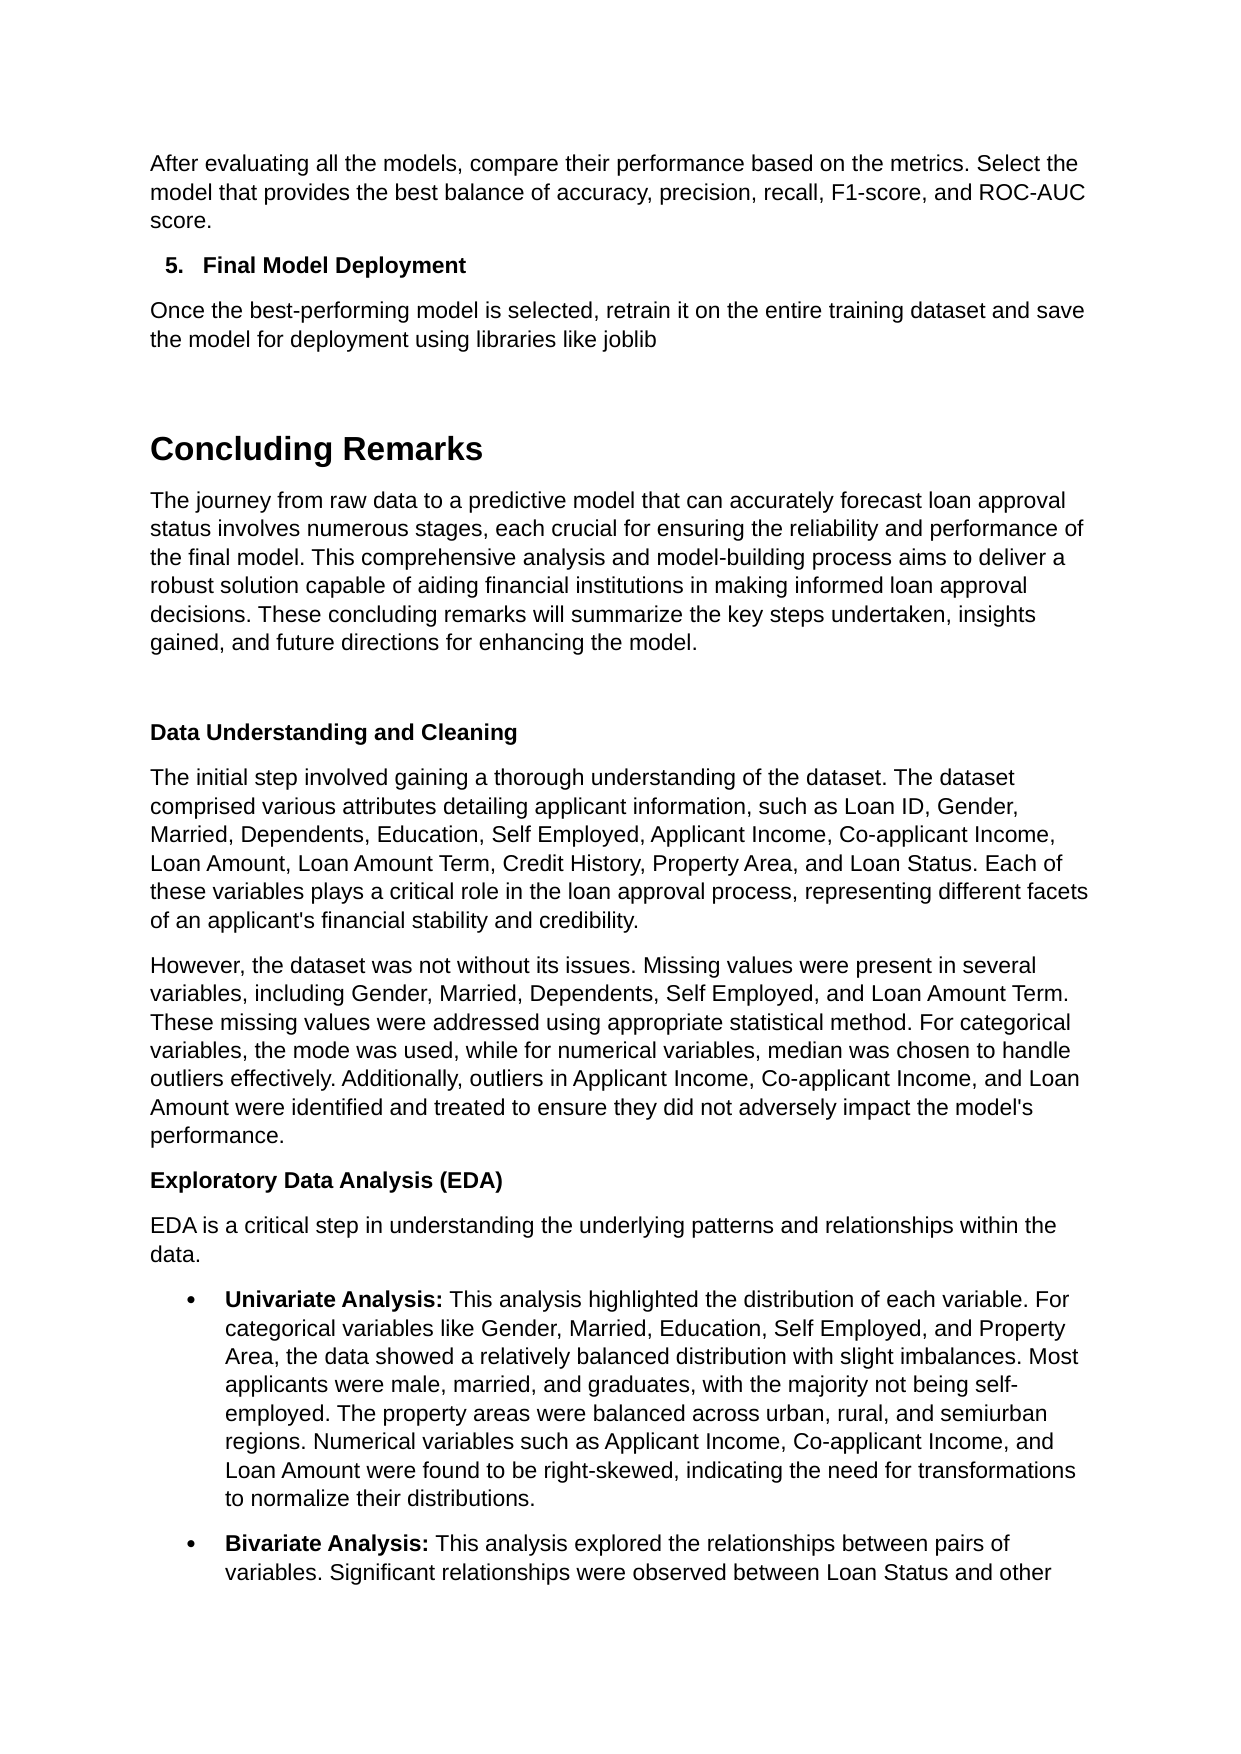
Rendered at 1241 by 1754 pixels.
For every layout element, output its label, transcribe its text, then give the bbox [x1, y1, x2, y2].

list Univariate Analysis: This analysis highlighted the distribution of each variable. For categorical variables like Gender, Married, Education, Self Employed, and Property Area, the data showed a relatively balanced distribution with slight imbalances. Most applicants were male, married, and graduates, with the majority not being self-employed. The property areas were balanced across urban, rural, and semiurban regions. Numerical variables such as Applicant Income, Co-applicant Income, and Loan Amount were found to be right-skewed, indicating the need for transformations to normalize their distributions. [187, 1286, 1090, 1511]
text The journey from raw data to a predictive model that can accurately forecast loan approval status involves numerous stages, each crucial for ensuring the reliability and performance of the final model. This comprehensive analysis and model-building process aims to deliver a robust solution capable of aiding financial institutions in making informed loan approval decisions. These concluding remarks will summarize the key steps undertaken, insights gained, and future directions for enhancing the model. [150, 487, 1090, 655]
text Data Understanding and Cleaning [150, 719, 1090, 746]
text EDA is a critical step in understanding the underlying patterns and relationships within the data. [150, 1212, 1090, 1267]
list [187, 1530, 1090, 1585]
list Final Model Deployment [165, 252, 1090, 278]
text However, the dataset was not without its issues. Missing values were present in several variables, including Gender, Married, Dependents, Self Employed, and Loan Amount Term. These missing values were addressed using appropriate statistical method. For categorical variables, the mode was used, while for numerical variables, median was chosen to handle outliers effectively. Additionally, outliers in Applicant Income, Co-applicant Income, and Loan Amount were identified and treated to ensure they did not adversely impact the model's performance. [150, 952, 1090, 1149]
text Concluding Remarks [150, 429, 1090, 467]
text Once the best-performing model is selected, retrain it on the entire training dataset and save the model for deployment using libraries like joblib [150, 297, 1090, 352]
text After evaluating all the models, compare their performance based on the metrics. Select the model that provides the best balance of accuracy, precision, recall, F1-score, and ROC-AUC score. [150, 150, 1090, 233]
text The initial step involved gaining a thorough understanding of the dataset. The dataset comprised various attributes detailing applicant information, such as Loan ID, Gender, Married, Dependents, Education, Self Employed, Applicant Income, Co-applicant Income, Loan Amount, Loan Amount Term, Credit History, Property Area, and Loan Status. Each of these variables plays a critical role in the loan approval process, representing different facets of an applicant's financial stability and credibility. [150, 764, 1090, 933]
text Exploratory Data Analysis (EDA) [150, 1167, 1090, 1194]
